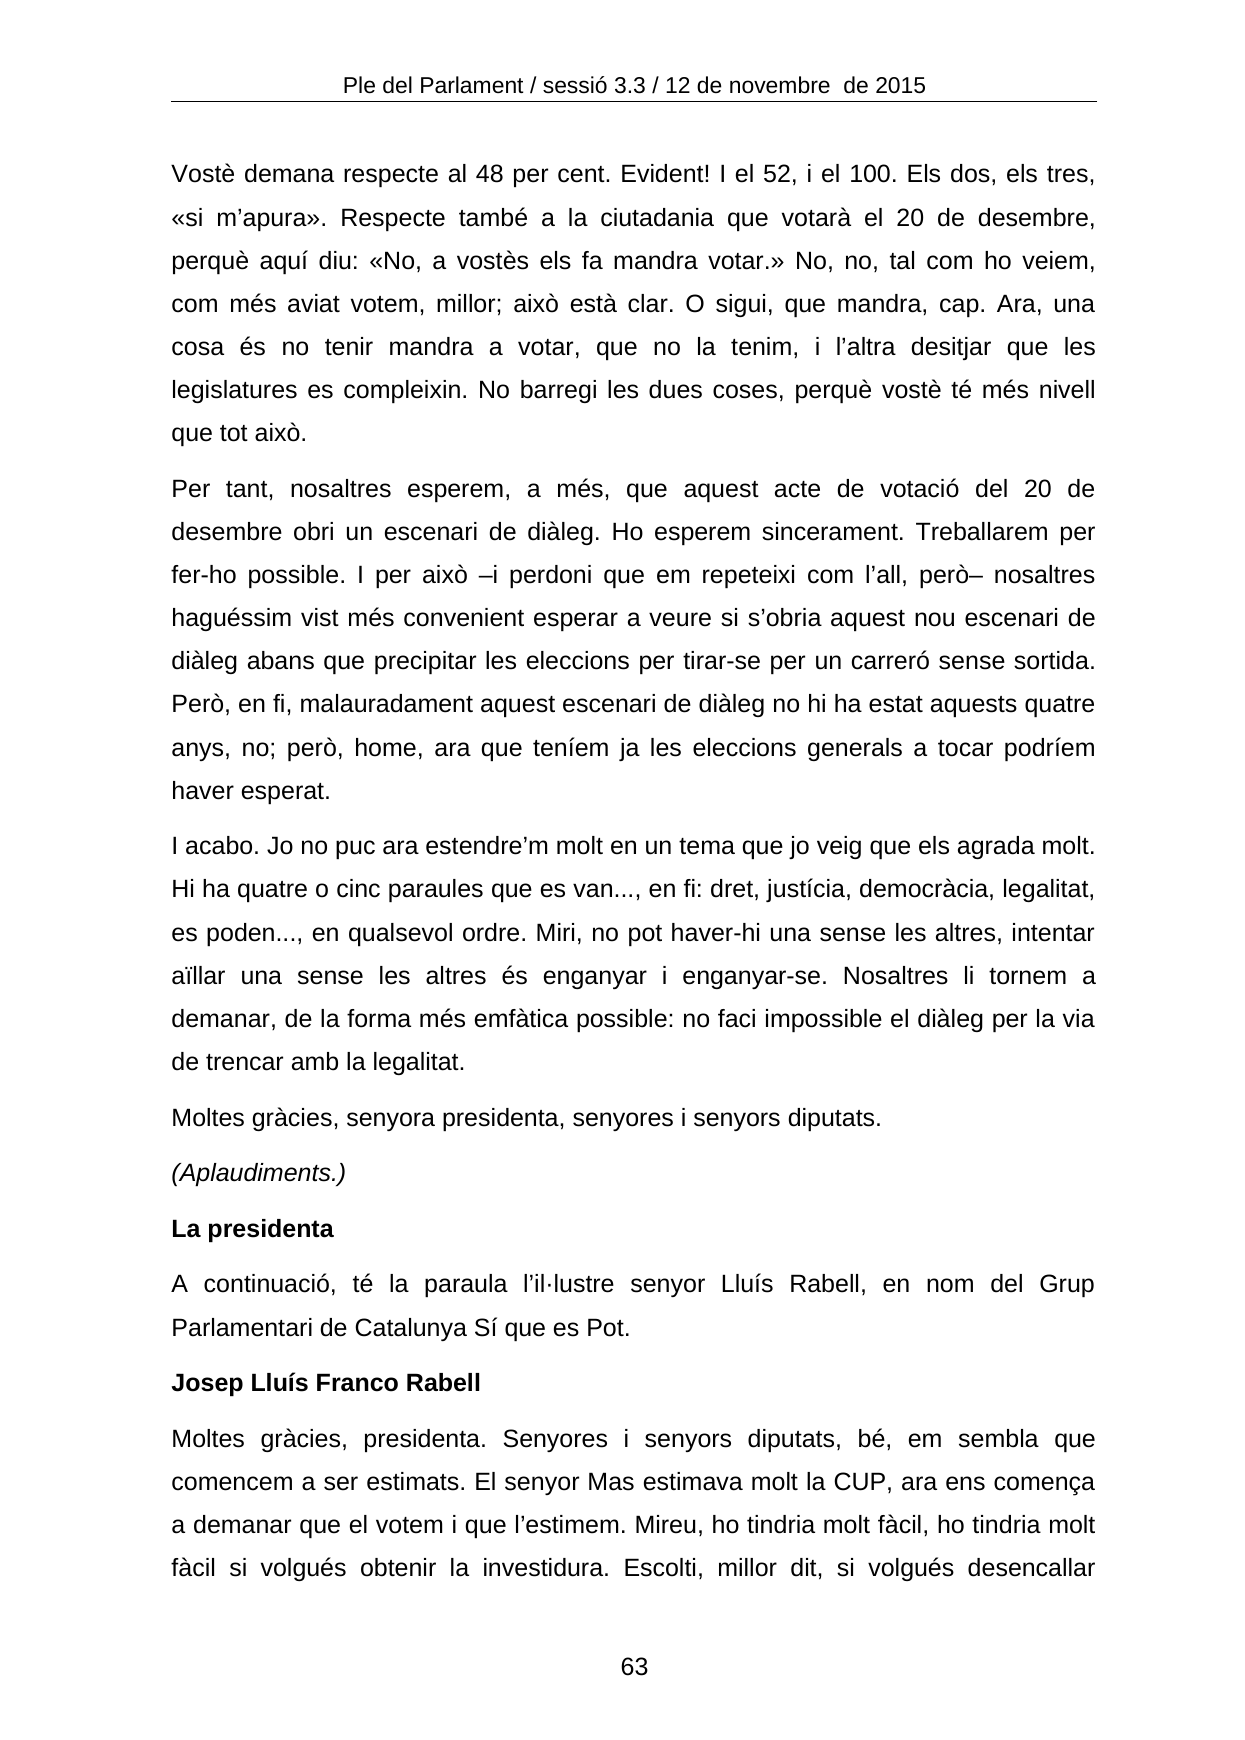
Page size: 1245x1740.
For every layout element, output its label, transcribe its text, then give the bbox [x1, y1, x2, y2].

text La presidenta [171, 1214, 1097, 1243]
text A continuació, té la paraula l’il·lustre senyor Lluís Rabell, en nom del Grup Parlamentari de Catalunya Sí que es Pot. [171, 1269, 1097, 1341]
text Vostè demana respecte al 48 per cent. Evident! I el 52, i el 100. Els dos, els tres, «si m’apura». Respecte també a la ciutadania que votarà el 20 de desembre, perquè aquí diu: «No, a vostès els fa mandra votar.» No, no, tal com ho veiem, com més aviat votem, millor; això està clar. O sigui, que mandra, cap. Ara, una cosa és no tenir mandra a votar, que no la tenim, i l’altra desitjar que les legislatures es compleixin. No barregi les dues coses, perquè vostè té més nivell que tot això. [171, 159, 1097, 447]
text Moltes gràcies, senyora presidenta, senyores i senyors diputats. [171, 1103, 1097, 1131]
text Josep Lluís Franco Rabell [171, 1368, 1097, 1397]
text (Aplaudiments.) [171, 1158, 1097, 1187]
text I acabo. Jo no puc ara estendre’m molt en un tema que jo veig que els agrada molt. Hi ha quatre o cinc paraules que es van..., en fi: dret, justícia, democràcia, legalitat, es poden..., en qualsevol ordre. Miri, no pot haver-hi una sense les altres, intentar aïllar una sense les altres és enganyar i enganyar-se. Nosaltres li tornem a demanar, de la forma més emfàtica possible: no faci impossible el diàleg per la via de trencar amb la legalitat. [171, 831, 1097, 1076]
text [171, 1424, 1097, 1582]
text Per tant, nosaltres esperem, a més, que aquest acte de votació del 20 de desembre obri un escenari de diàleg. Ho esperem sincerament. Treballarem per fer-ho possible. I per això –i perdoni que em repeteixi com l’all, però– nosaltres haguéssim vist més convenient esperar a veure si s’obria aquest nou escenari de diàleg abans que precipitar les eleccions per tirar-se per un carreró sense sortida. Però, en fi, malauradament aquest escenari de diàleg no hi ha estat aquests quatre anys, no; però, home, ara que teníem ja les eleccions generals a tocar podríem haver esperat. [171, 474, 1097, 804]
